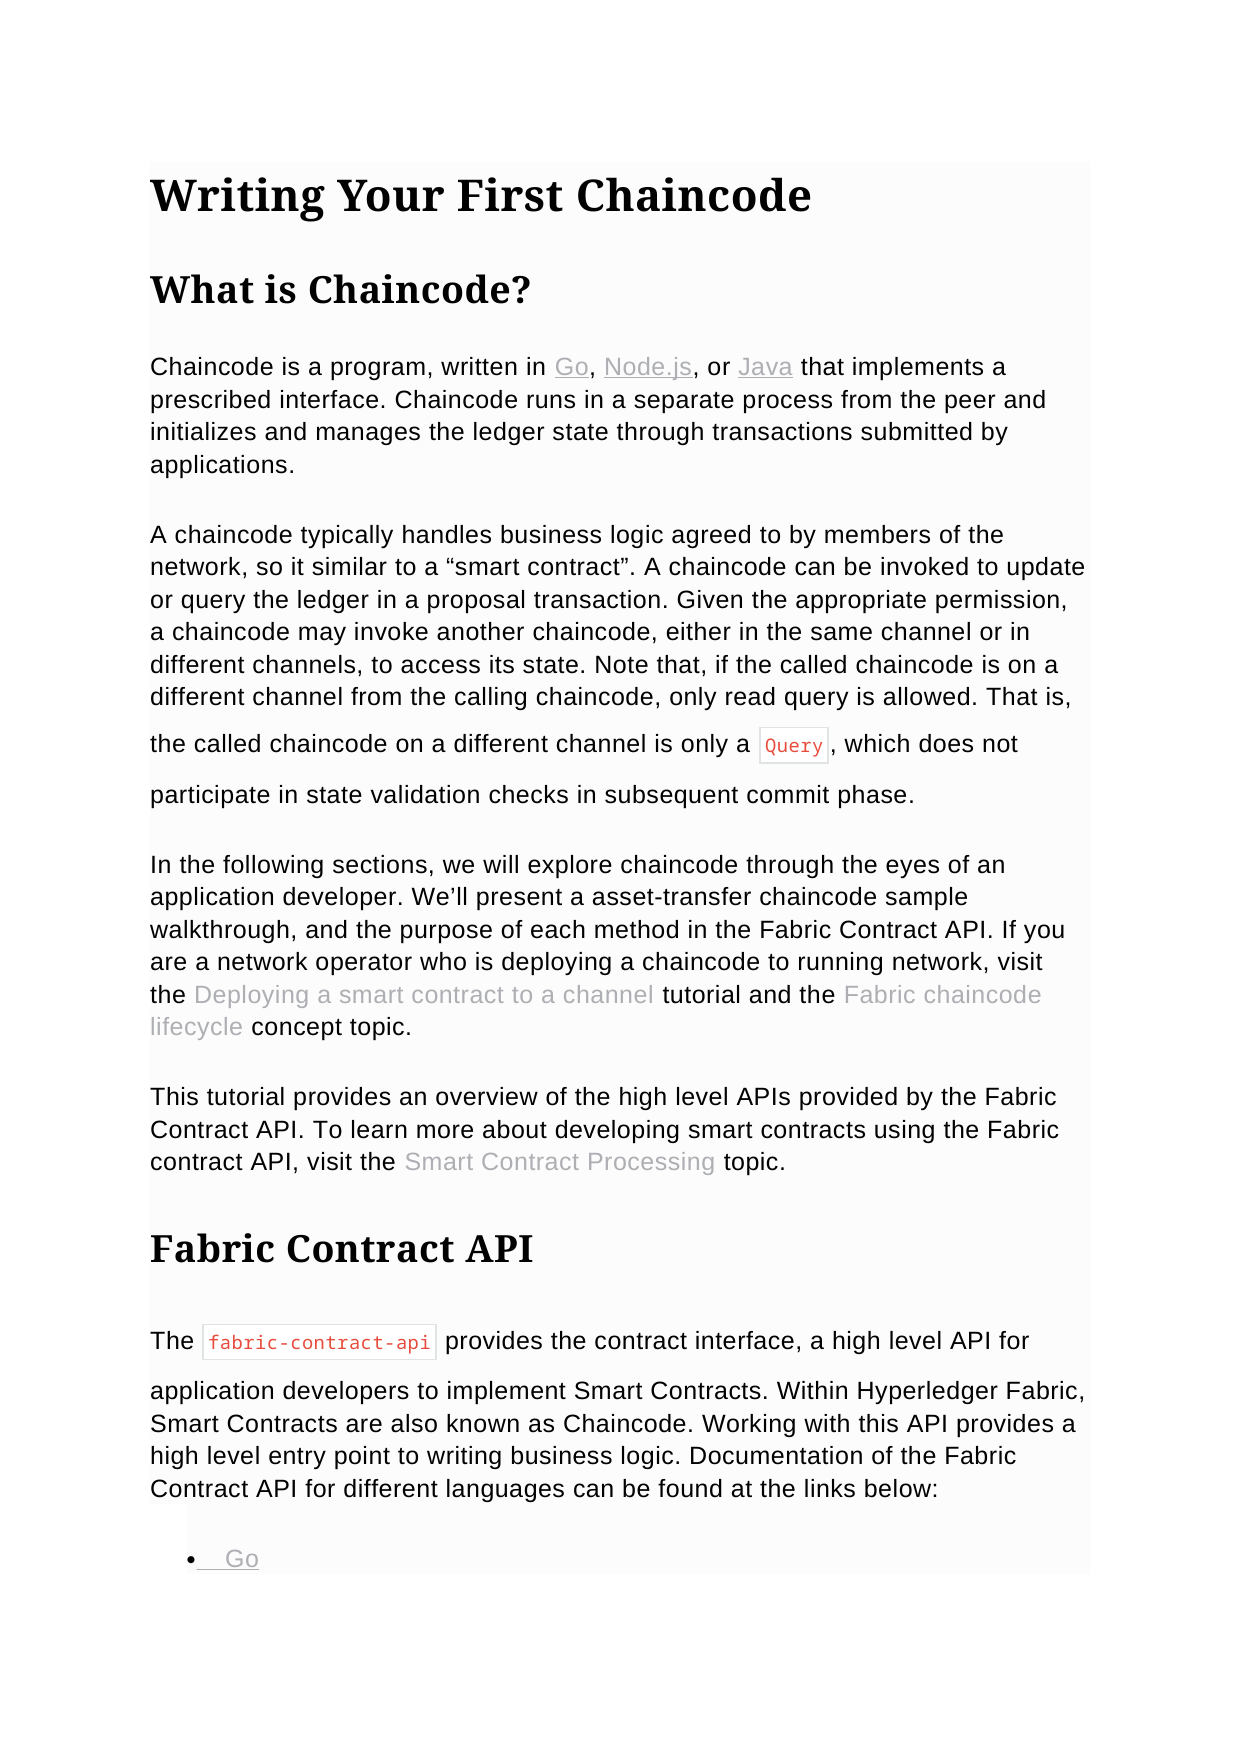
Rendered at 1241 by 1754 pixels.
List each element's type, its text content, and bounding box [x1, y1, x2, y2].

text Chaincode is a program, written in Go, Node.js, or Java that implements a prescribed interface. Chaincode runs in a separate process from the peer and initializes and manages the ledger state through transactions submitted by applications. [150, 350, 1090, 480]
text A chaincode typically handles business logic agreed to by members of the network, so it similar to a “smart contract”. A chaincode can be invoked to update or query the ledger in a proposal transaction. Given the appropriate permission, a chaincode may invoke another chaincode, either in the same channel or in different channels, to access its state. Note that, if the called chaincode is on a different channel from the calling chaincode, only read query is allowed. That is, the called chaincode on a different channel is only a Query, which does not participate in state validation checks in subsequent commit phase. [150, 518, 1090, 810]
text Fabric Contract API [150, 1215, 1090, 1280]
text This tutorial provides an overview of the high level APIs provided by the Fabric Contract API. To learn more about developing smart contracts using the Fabric contract API, visit the Smart Contract Processing topic. [150, 1080, 1090, 1178]
text The fabric-contract-api provides the contract interface, a high level API for application developers to implement Smart Contracts. Within Hyperledger Fabric, Smart Contracts are also known as Chaincode. Working with this API provides a high level entry point to writing business logic. Documentation of the Fabric Contract API for different languages can be found at the links below: [150, 1309, 1090, 1504]
text In the following sections, we will explore chaincode through the eyes of an application developer. We’ll present a asset-transfer chaincode sample walkthrough, and the purpose of each method in the Fabric Contract API. If you are a network operator who is deploying a chaincode to running network, visit the Deploying a smart contract to a channel tutorial and the Fabric chaincode lifecycle concept topic. [150, 848, 1090, 1043]
text What is Chaincode? [150, 256, 1090, 321]
list Go [187, 1542, 1090, 1574]
text Writing Your First Chaincode [150, 162, 1090, 227]
